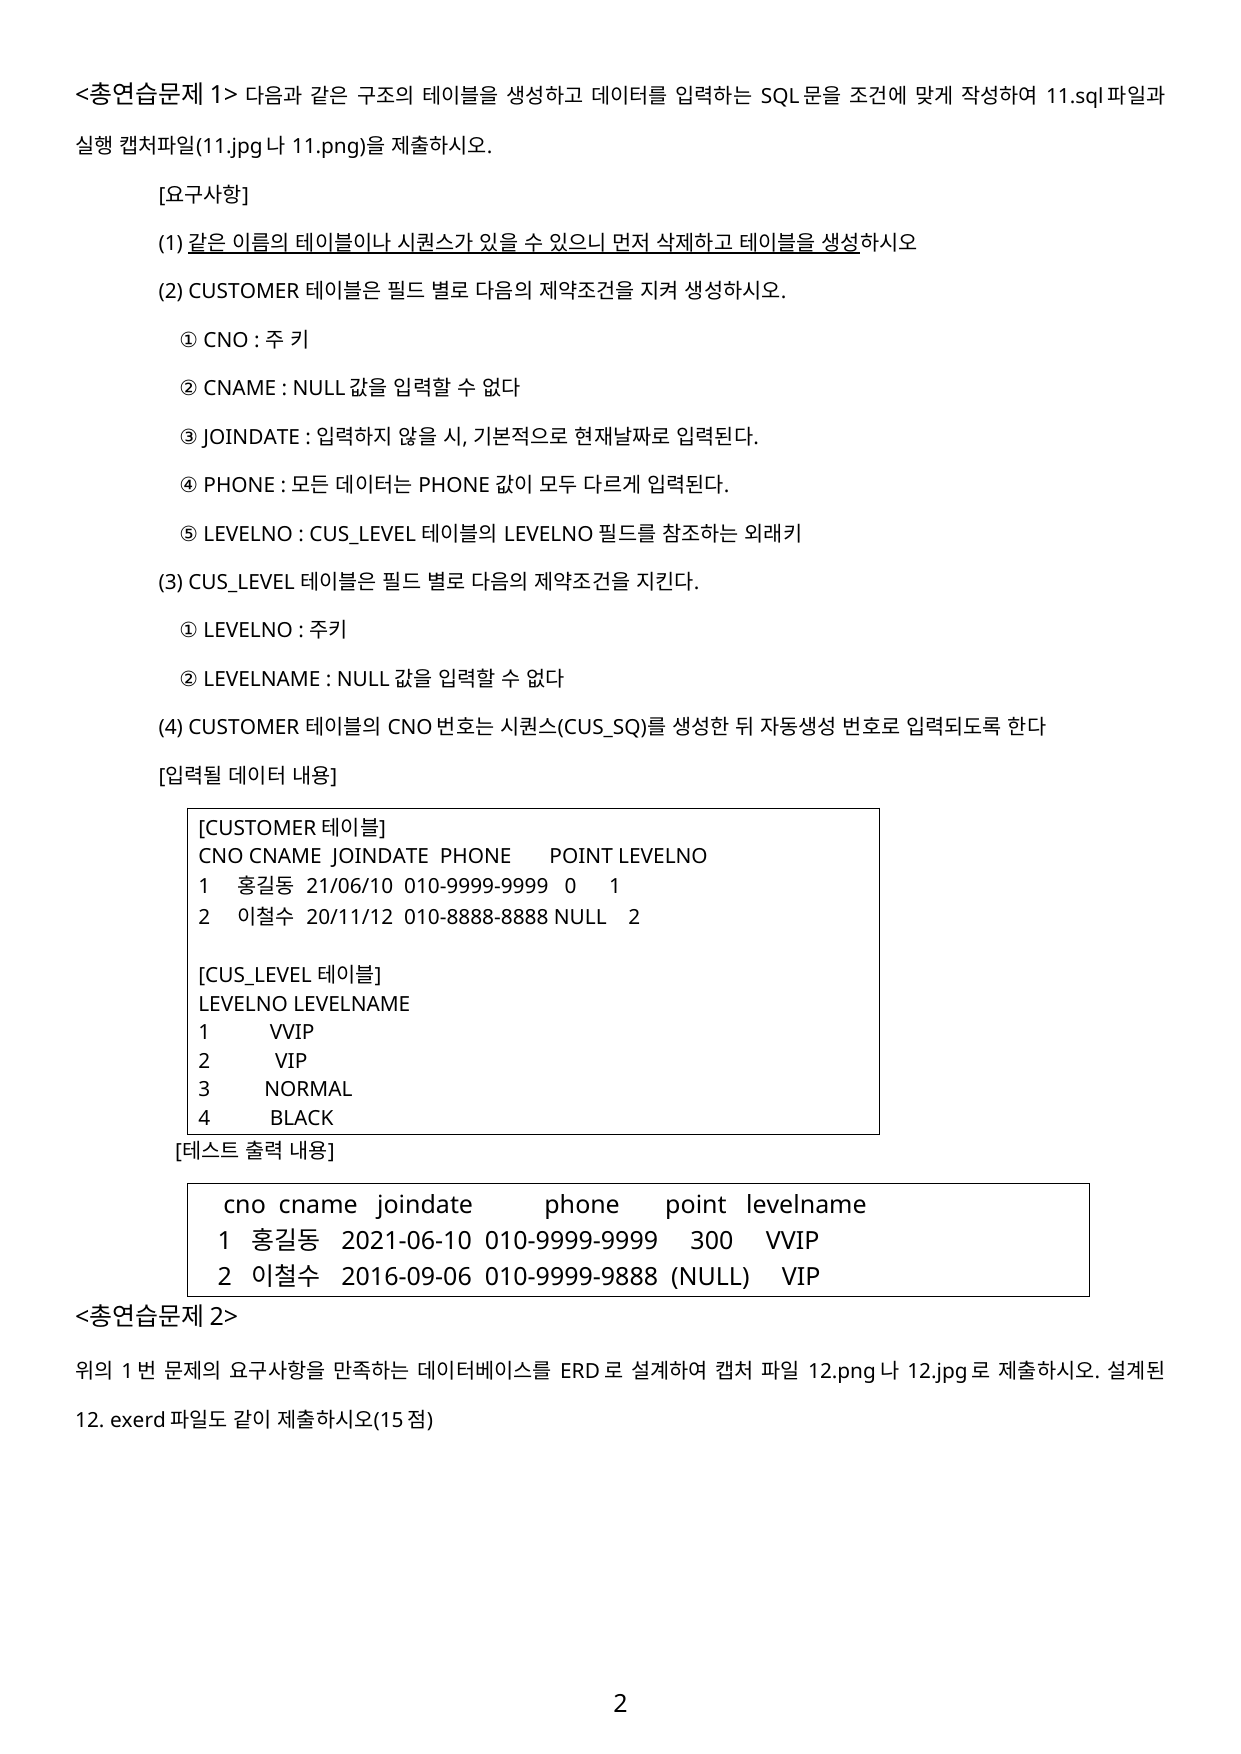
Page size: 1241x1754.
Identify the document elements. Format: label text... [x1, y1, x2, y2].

text ③ JOINDATE : 입력하지 않을 시, 기본적으로 현재날짜로 입력된다. [158, 420, 1165, 450]
text 위의 1번 문제의 요구사항을 만족하는 데이터베이스를 ERD로 설계하여 캡처 파일 12.png나 12.jpg로 제출하시오. 설계된 12. exerd파일도 같이 제출하시오(15점) [75, 1354, 1165, 1433]
text ① CNO : 주 키 [158, 323, 1165, 353]
text ② LEVELNAME : NULL값을 입력할 수 없다 [158, 662, 1165, 692]
text (3) CUS_LEVEL 테이블은 필드 별로 다음의 제약조건을 지킨다. [158, 565, 1165, 596]
table_header cno cname joindate phone point levelname 1 홍길동 2021-06-10 010-9999-9999 300 VVIP 2 이철수 2016-09-06 010-9999-9888 (NULL) VIP [188, 1184, 1089, 1296]
text [입력될 데이터 내용] [158, 759, 1165, 789]
text (1) 같은 이름의 테이블이나 시퀀스가 있을 수 있으니 먼저 삭제하고 테이블을 생성하시오 [158, 226, 1165, 257]
text (4) CUSTOMER 테이블의 CNO번호는 시퀀스(CUS_SQ)를 생성한 뒤 자동생성 번호로 입력되도록 한다 [158, 711, 1165, 741]
text <총연습문제2> [75, 1297, 1165, 1333]
table_header [CUSTOMER 테이블] CNO CNAME JOINDATE PHONE POINT LEVELNO 1 홍길동 21/06/10 010-9999-9999 0 1 2 이철수 20/11/12 010-8888-8888 NULL 2 [CUS_LEVEL 테이블] LEVELNO LEVELNAME 1 VVIP 2 VIP 3 NORMAL 4 BLACK [188, 809, 879, 1134]
text ② CNAME : NULL값을 입력할 수 없다 [158, 372, 1165, 402]
text ① LEVELNO : 주키 [158, 614, 1165, 644]
text <총연습문제1> 다음과 같은 구조의 테이블을 생성하고 데이터를 입력하는 SQL문을 조건에 맞게 작성하여 11.sql파일과 실행 캡처파일(11.jpg나 11.png)을 제출하시오. [75, 75, 1165, 160]
text ⑤ LEVELNO : CUS_LEVEL 테이블의 LEVELNO 필드를 참조하는 외래키 [158, 517, 1165, 547]
text (2) CUSTOMER 테이블은 필드 별로 다음의 제약조건을 지켜 생성하시오. [158, 275, 1165, 305]
text [요구사항] [158, 178, 1165, 208]
text [테스트 출력 내용] [175, 1135, 1165, 1165]
text ④ PHONE : 모든 데이터는 PHONE 값이 모두 다르게 입력된다. [158, 468, 1165, 499]
